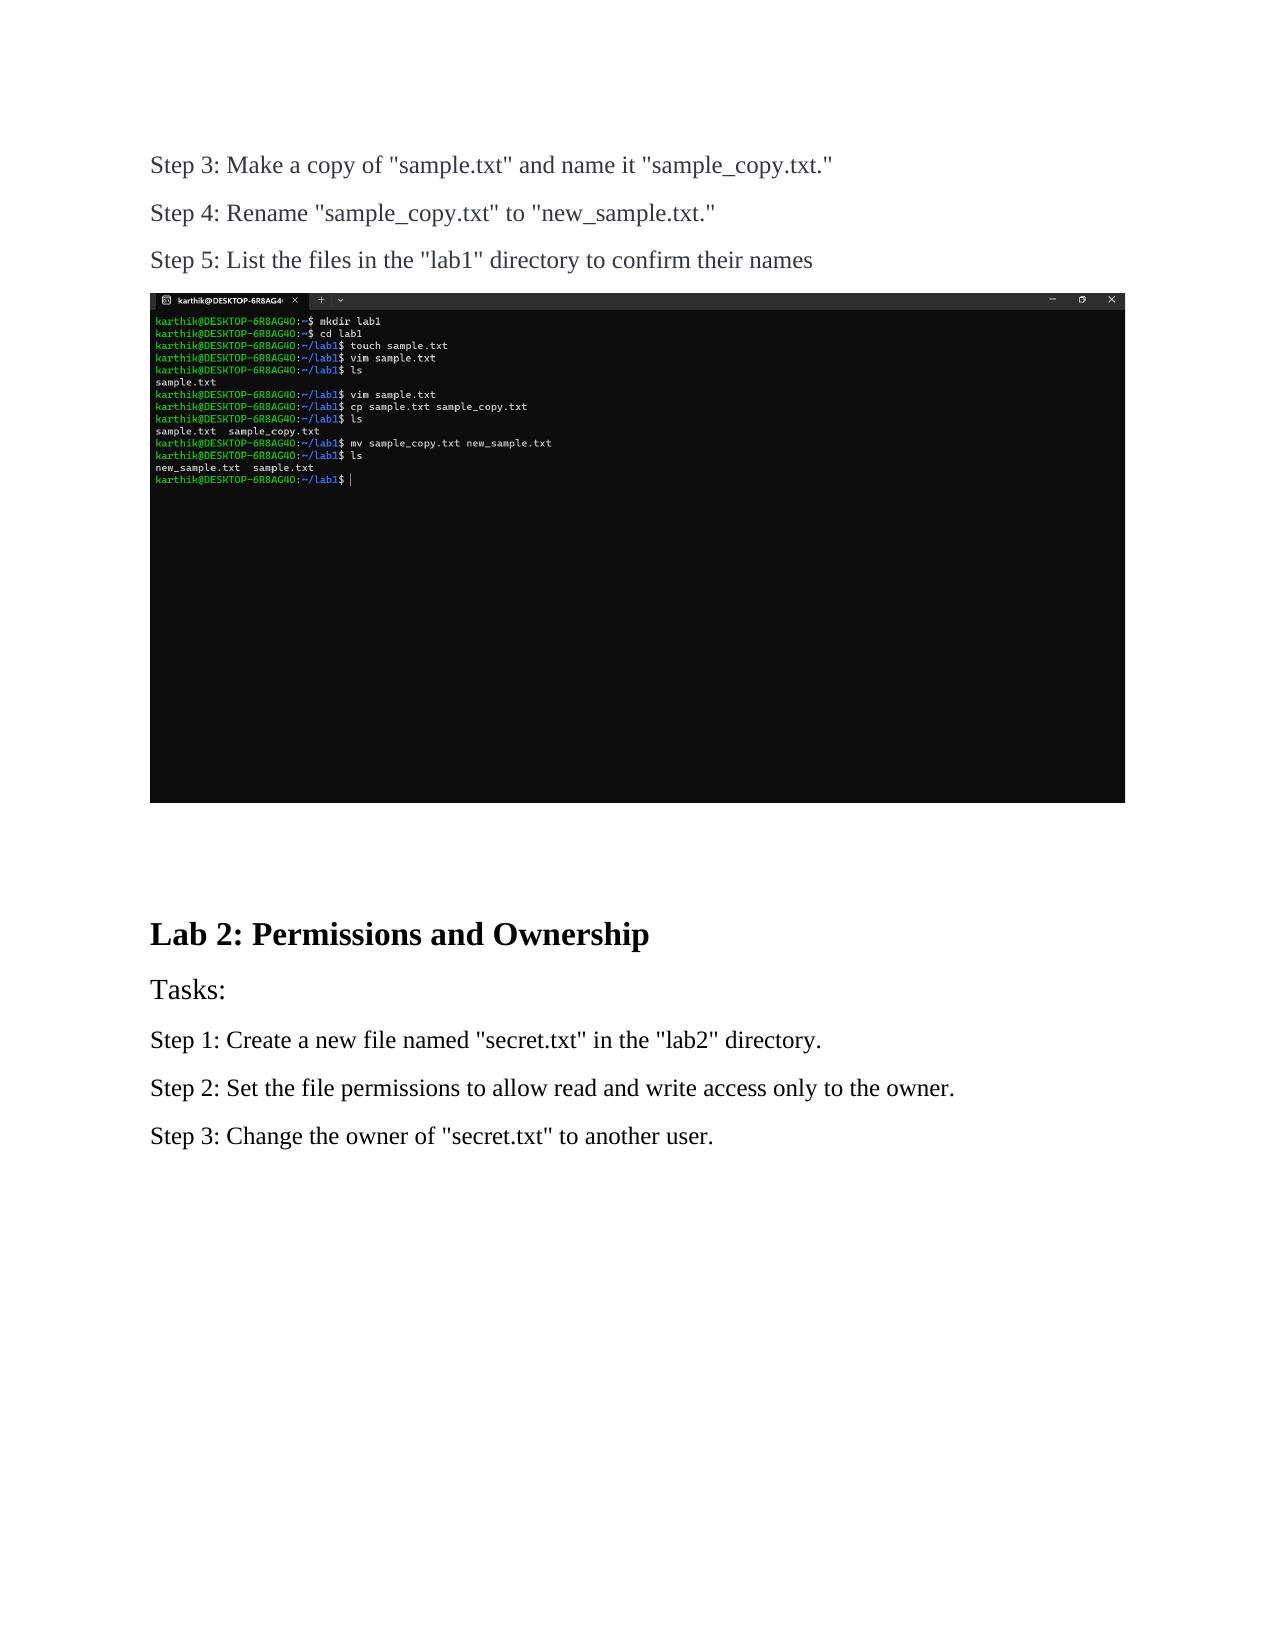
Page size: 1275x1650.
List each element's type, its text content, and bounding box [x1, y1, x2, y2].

text Step 4: Rename "sample_copy.txt" to "new_sample.txt." [150, 198, 1125, 226]
text Step 5: List the files in the "lab1" directory to confirm their names [150, 245, 1125, 274]
text Step 2: Set the file permissions to allow read and write access only to the owner. [150, 1073, 1125, 1102]
text Step 1: Create a new file named "secret.txt" in the "lab2" directory. [150, 1025, 1125, 1054]
text Lab 2: Permissions and Ownership [150, 803, 1125, 953]
text Tasks: [150, 972, 1125, 1006]
text Step 3: Change the owner of "secret.txt" to another user. [150, 1121, 1125, 1149]
text Step 3: Make a copy of "sample.txt" and name it "sample_copy.txt." [150, 150, 1125, 179]
picture [150, 293, 1125, 803]
